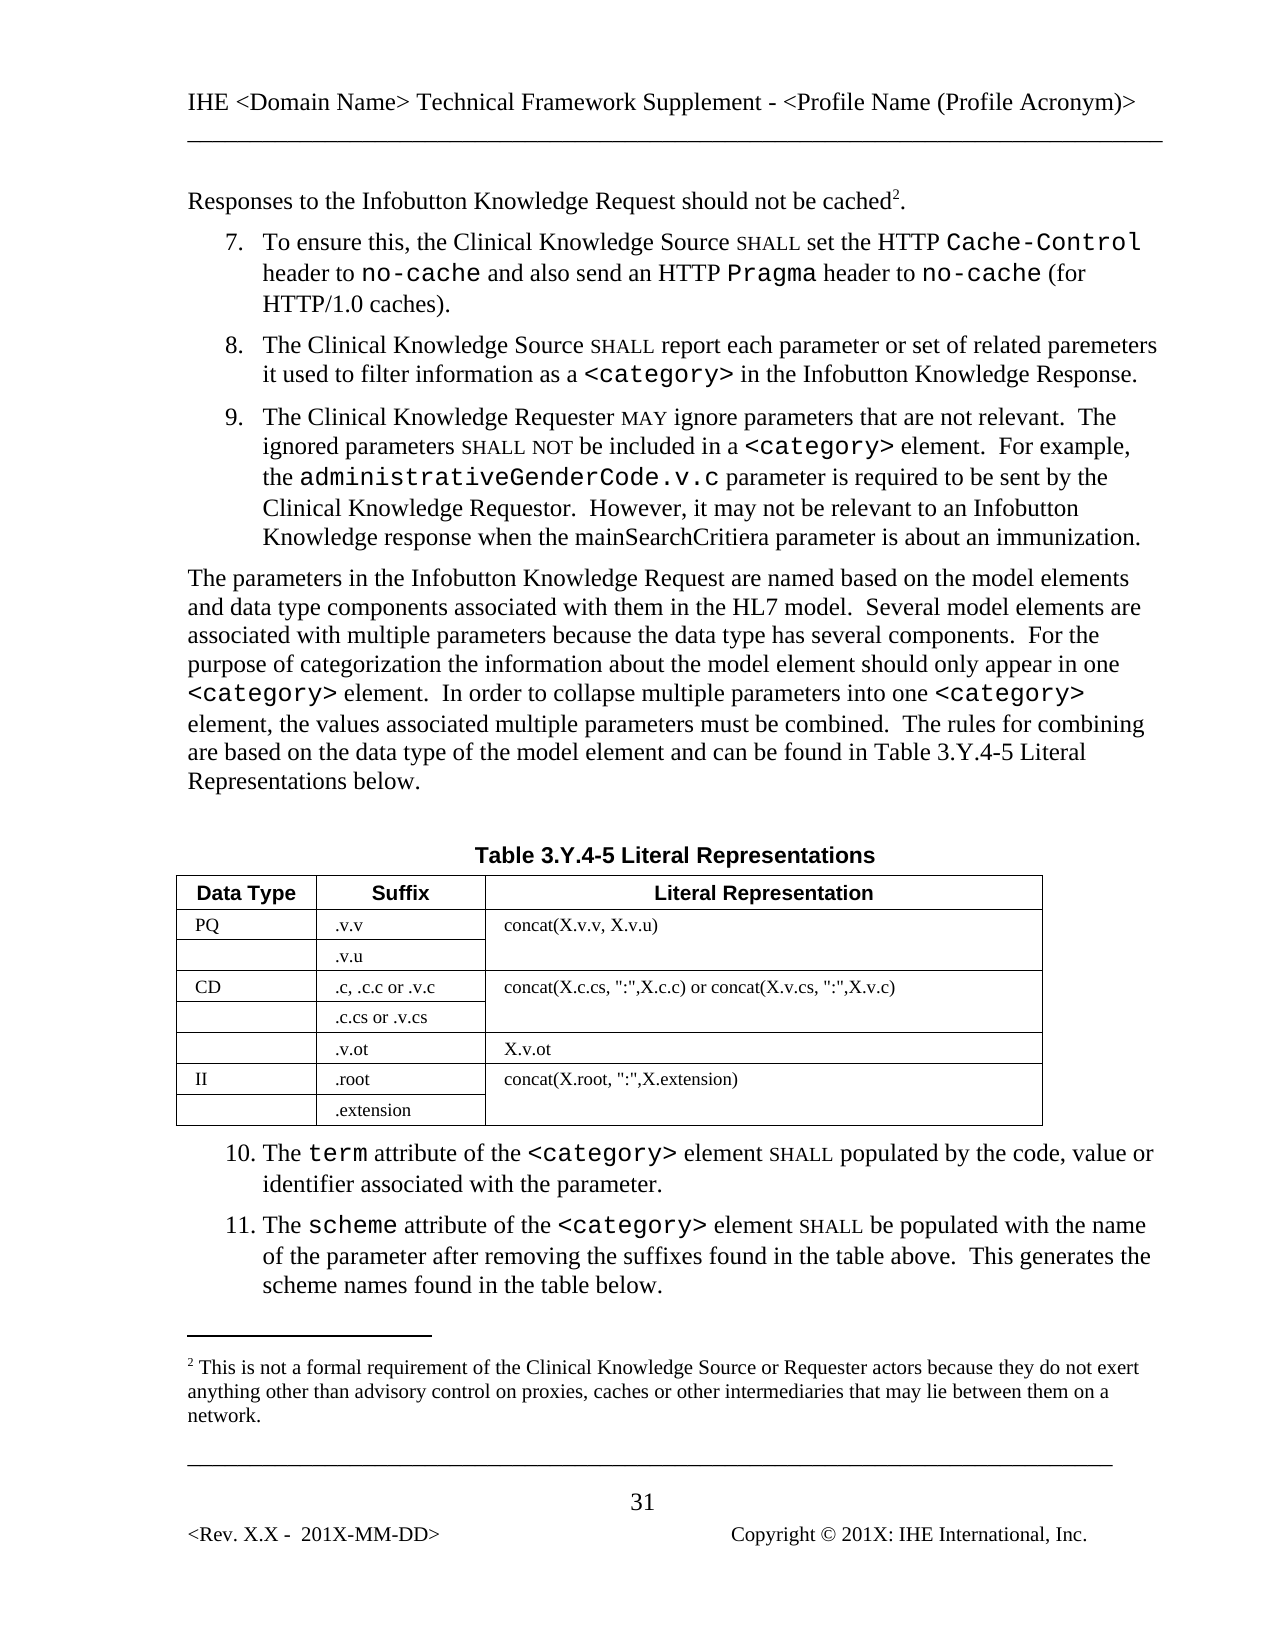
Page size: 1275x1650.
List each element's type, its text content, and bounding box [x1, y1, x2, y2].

list The term attribute of the <category> element shall populated by the code, value or identifier associated with the parameter. [225, 1138, 1162, 1198]
table_cell .v.u [317, 940, 485, 970]
table_cell II [177, 1064, 316, 1094]
table_cell concat(X.root, ":",X.extension) [486, 1064, 1042, 1125]
table_header Literal Representation [486, 876, 1042, 908]
text The parameters in the Infobutton Knowledge Request are named based on the model elements and data type components associated with them in the HL7 model. Several model elements are associated with multiple parameters because the data type has several components. For the purpose of categorization the information about the model element should only appear in one <category> element. In order to collapse multiple parameters into one <category> element, the values associated multiple parameters must be combined. The rules for combining are based on the data type of the model element and can be found in Table 3.Y.4-5 Literal Representations below. [187, 563, 1162, 795]
table_cell PQ [177, 910, 316, 939]
table_cell .c, .c.c or .v.c [317, 971, 485, 1001]
table_cell [177, 1095, 316, 1125]
table_cell .v.v [317, 910, 485, 939]
list The Clinical Knowledge Requester may ignore parameters that are not relevant. The ignored parameters shall not be included in a <category> element. For example, the administrativeGenderCode.v.c parameter is required to be sent by the Clinical Knowledge Requestor. However, it may not be relevant to an Infobutton Knowledge response when the mainSearchCritiera parameter is about an immunization. [225, 402, 1162, 550]
list To ensure this, the Clinical Knowledge Source shall set the HTTP Cache-Control header to no-cache and also send an HTTP Pragma header to no-cache (for HTTP/1.0 caches). [225, 227, 1162, 318]
list The scheme attribute of the <category> element shall be populated with the name of the parameter after removing the suffixes found in the table above. This generates the scheme names found in the table below. [225, 1211, 1162, 1299]
table_cell X.v.ot [486, 1033, 1042, 1063]
title Table 3.Y.4-5 Literal Representations [187, 842, 1162, 869]
table_cell [177, 940, 316, 970]
table_cell concat(X.c.cs, ":",X.c.c) or concat(X.v.cs, ":",X.v.c) [486, 971, 1042, 1032]
table_cell concat(X.v.v, X.v.u) [486, 910, 1042, 970]
table_header Suffix [317, 876, 485, 908]
table_cell .extension [317, 1095, 485, 1125]
list The Clinical Knowledge Source shall report each parameter or set of related paremeters it used to filter information as a <category> in the Infobutton Knowledge Response. [225, 330, 1162, 390]
table_cell CD [177, 971, 316, 1001]
table_cell .c.cs or .v.cs [317, 1002, 485, 1032]
table_cell .root [317, 1064, 485, 1094]
table_cell [177, 1033, 316, 1063]
table_cell .v.ot [317, 1033, 485, 1063]
table_header Data Type [177, 876, 316, 908]
table_cell [177, 1002, 316, 1032]
text Responses to the Infobutton Knowledge Request should not be cached. [187, 186, 1162, 215]
